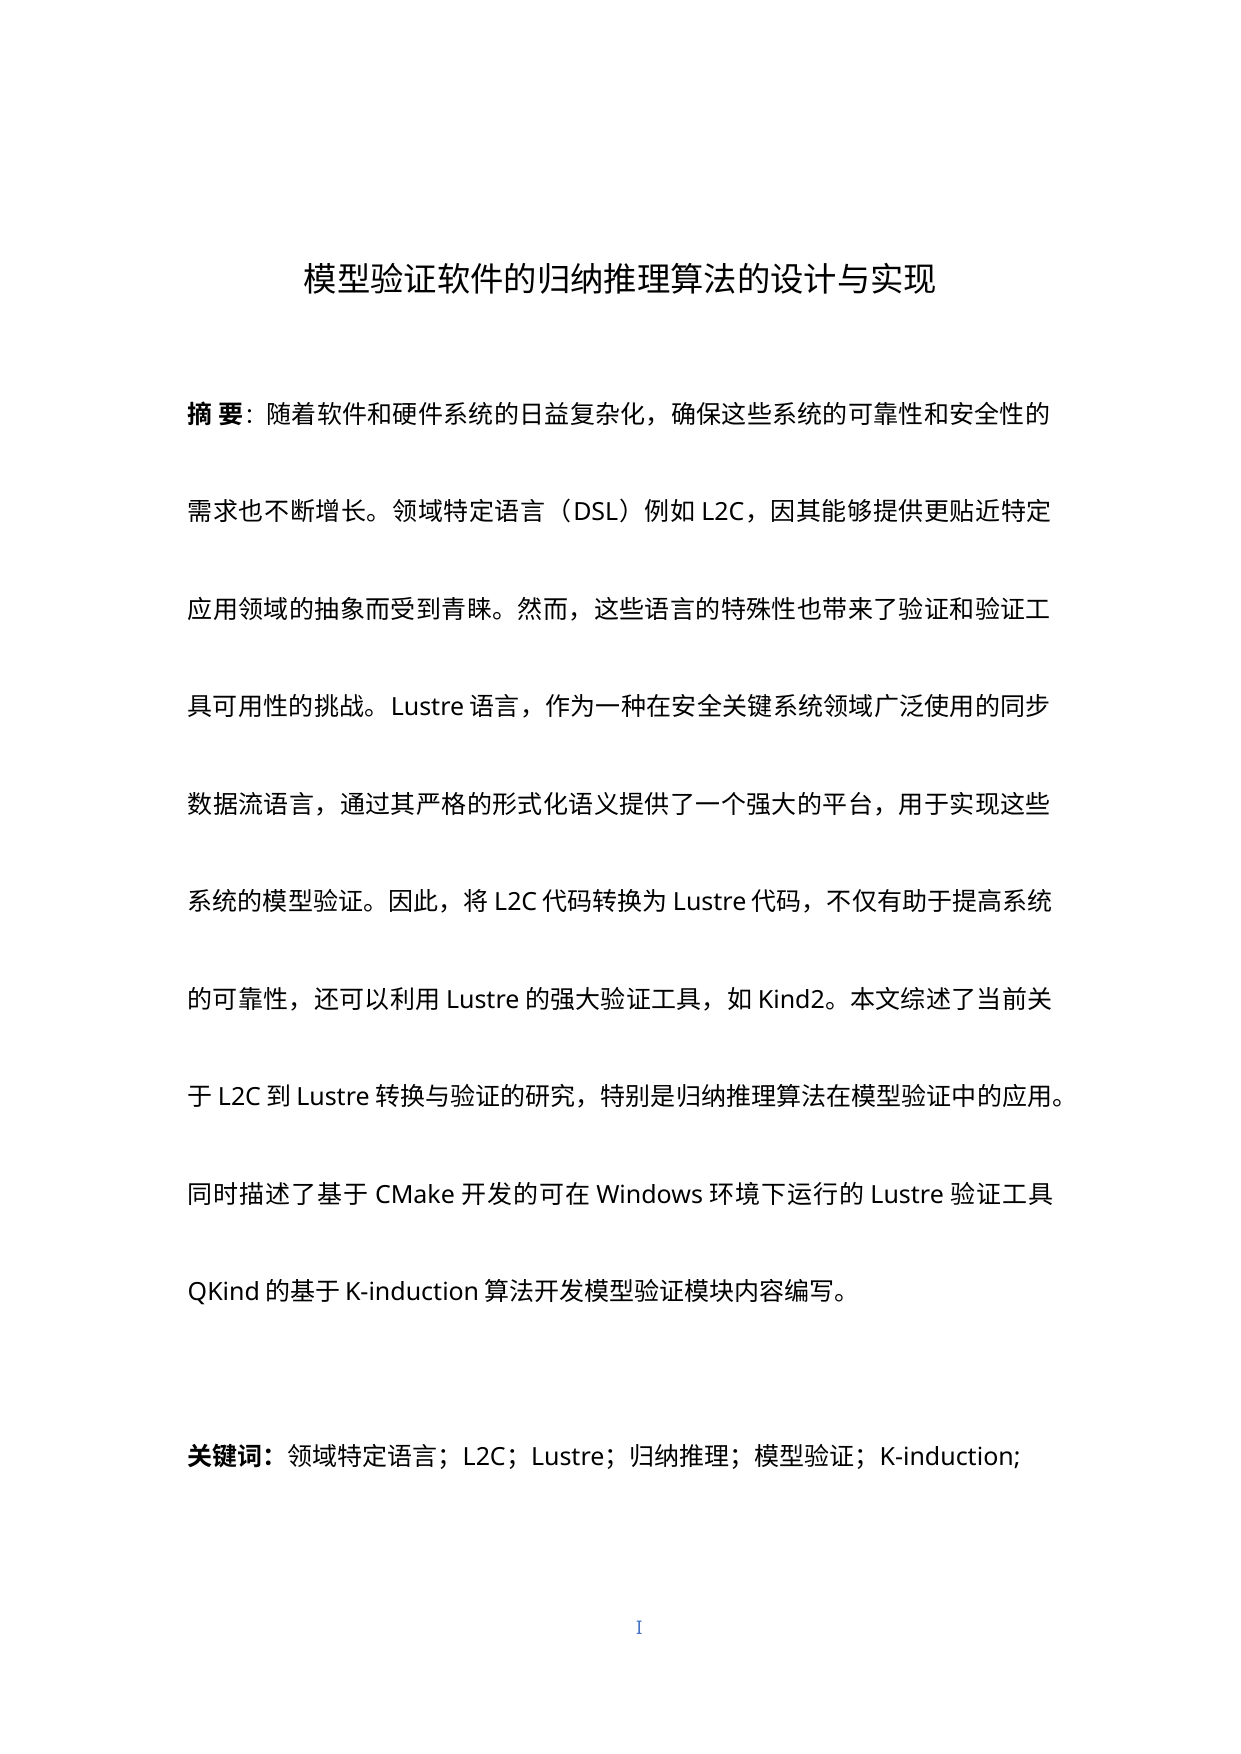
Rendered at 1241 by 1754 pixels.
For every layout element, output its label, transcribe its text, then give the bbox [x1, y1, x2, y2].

text 模型验证软件的归纳推理算法的设计与实现 [187, 244, 1053, 309]
text 摘 要：随着软件和硬件系统的日益复杂化，确保这些系统的可靠性和安全性的需求也不断增长。领域特定语言（DSL）例如L2C，因其能够提供更贴近特定应用领域的抽象而受到青睐。然而，这些语言的特殊性也带来了验证和验证工具可用性的挑战。Lustre语言，作为一种在安全关键系统领域广泛使用的同步数据流语言，通过其严格的形式化语义提供了一个强大的平台，用于实现这些系统的模型验证。因此，将L2C代码转换为Lustre代码，不仅有助于提高系统的可靠性，还可以利用Lustre的强大验证工具，如Kind2。本文综述了当前关于L2C到Lustre转换与验证的研究，特别是归纳推理算法在模型验证中的应用。同时描述了基于CMake开发的可在Windows环境下运行的Lustre验证工具QKind的基于K-induction算法开发模型验证模块内容编写。 [187, 380, 1053, 1322]
text 关键词：领域特定语言；L2C；Lustre；归纳推理；模型验证；K-induction; [187, 1422, 1053, 1487]
